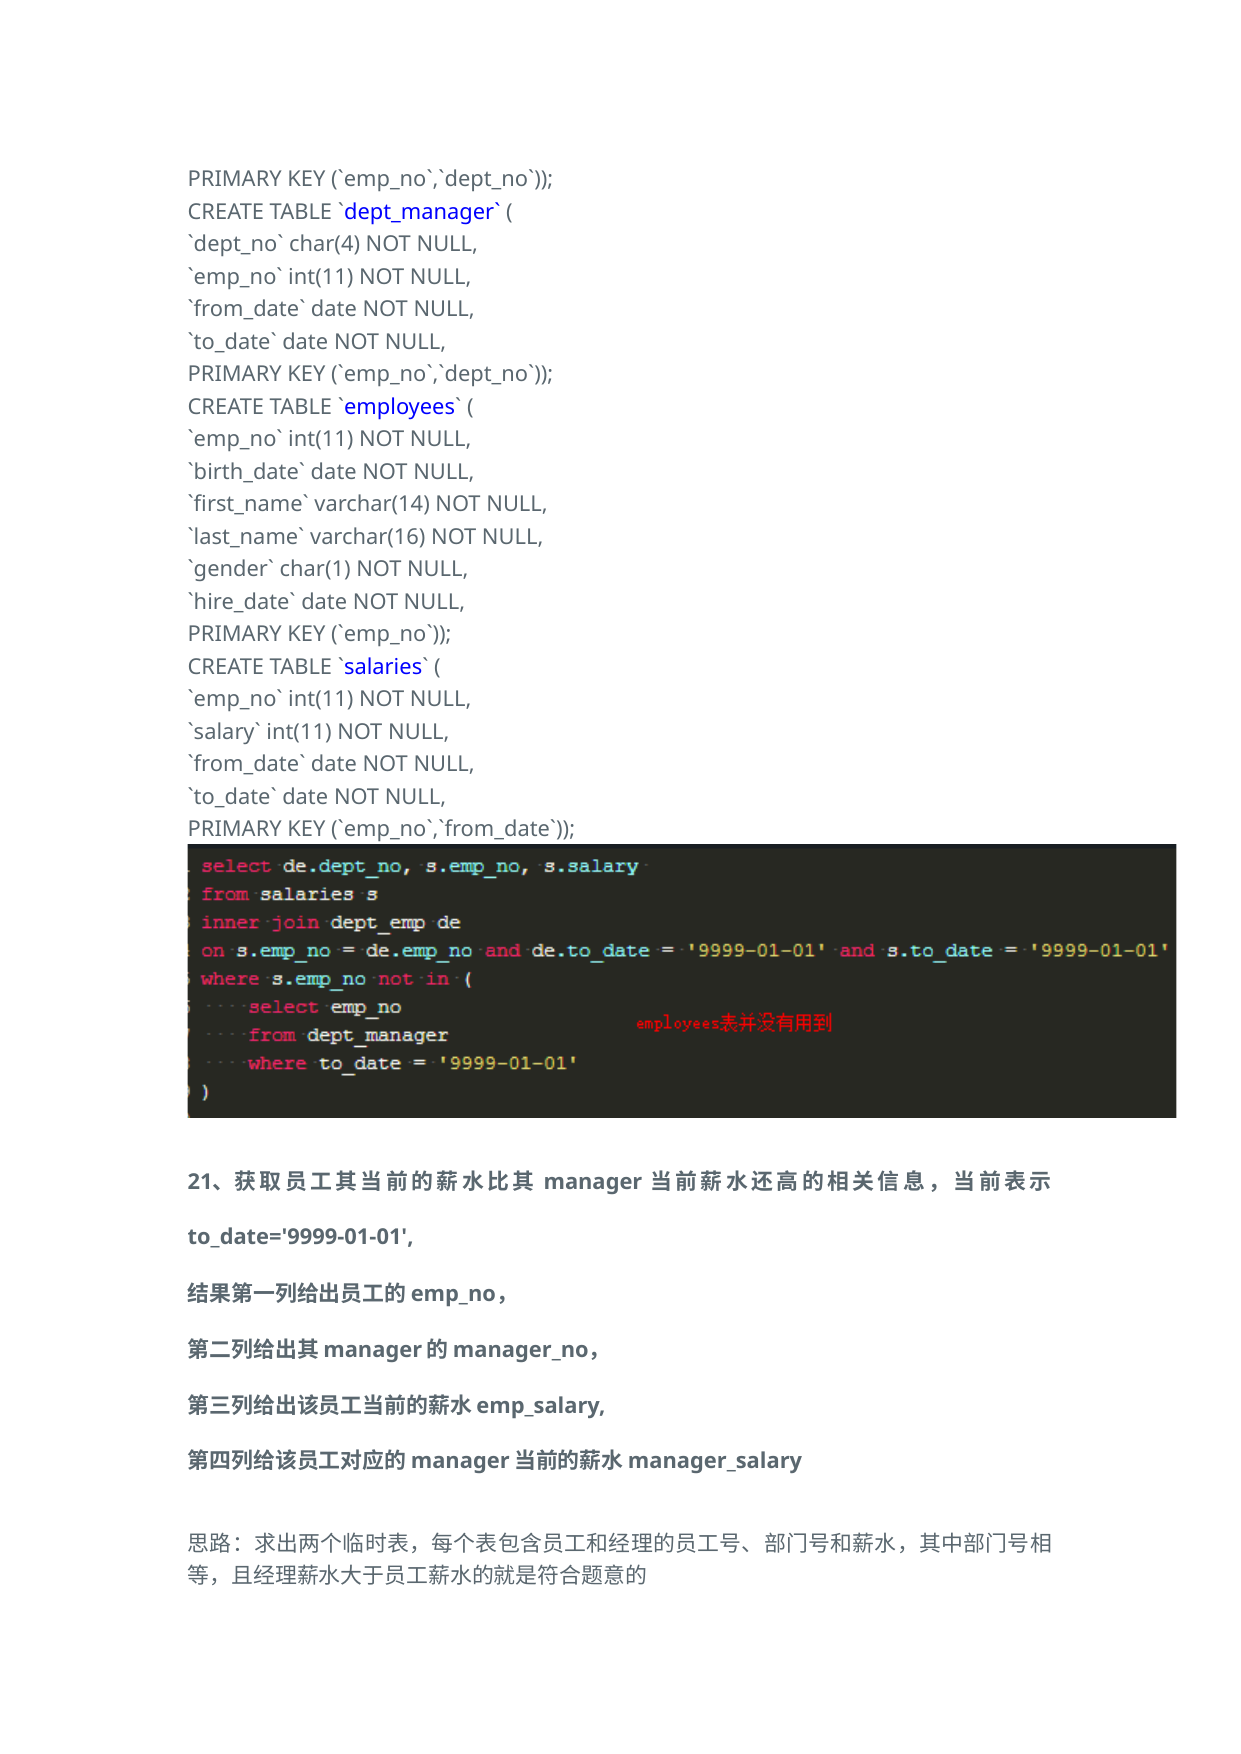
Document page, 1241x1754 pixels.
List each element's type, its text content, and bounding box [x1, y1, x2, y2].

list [187, 162, 1053, 844]
picture [187, 844, 1177, 1118]
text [187, 1526, 1053, 1591]
subtitle 获取员工其当前的薪水比其manager当前薪水还高的相关信息，当前表示to_date='9999-01-01', 结果第一列给出员工的emp_no， 第二列给出其manager的manager_no， 第三列给出该员工当前的薪水emp_salary, 第四列给该员工对应的manager当前的薪水manager_salary [187, 1164, 1053, 1476]
